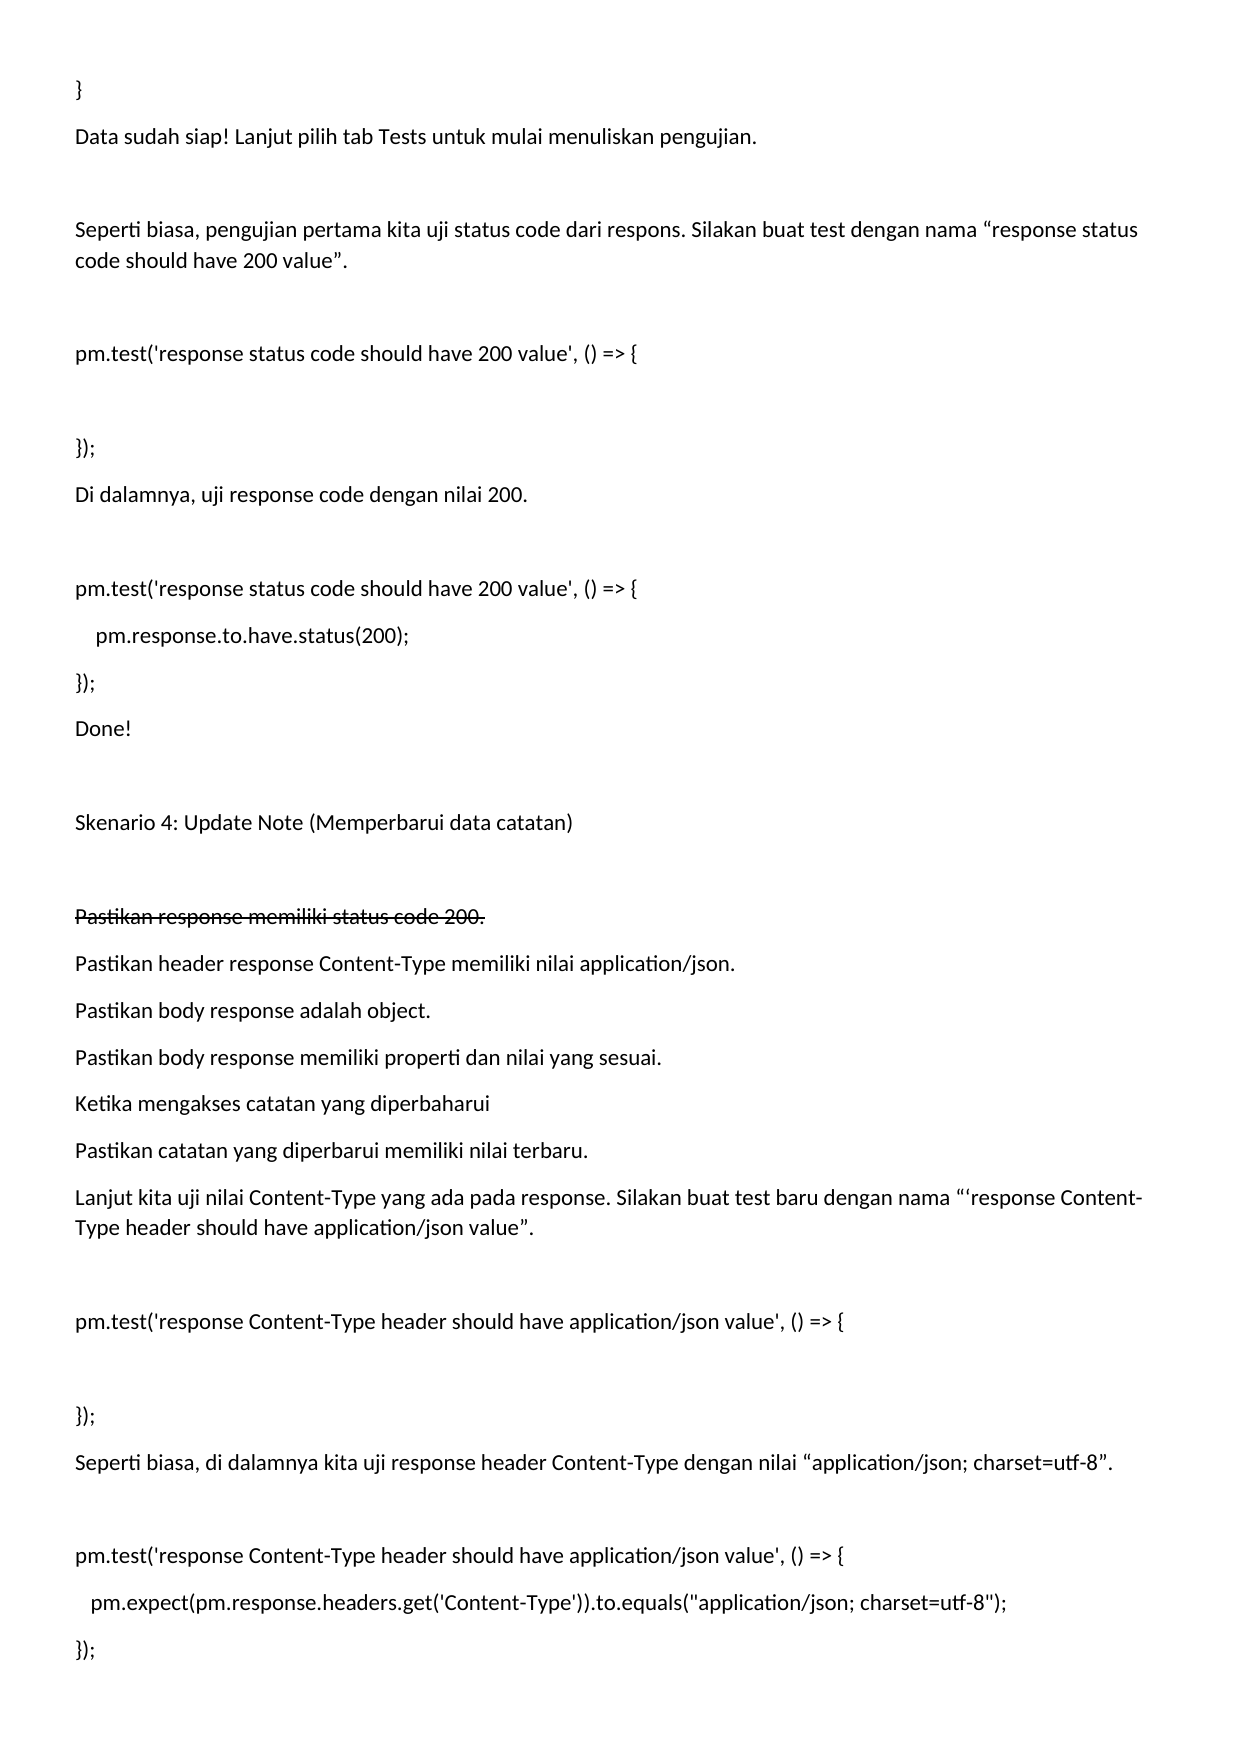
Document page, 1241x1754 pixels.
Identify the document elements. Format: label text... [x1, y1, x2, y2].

text Lanjut kita uji nilai Content-Type yang ada pada response. Silakan buat test baru dengan nama “‘response Content-Type header should have application/json value”. [75, 1183, 1165, 1242]
text Pastikan body response adalah object. [75, 996, 1165, 1024]
text Pastikan catatan yang diperbarui memiliki nilai terbaru. [75, 1136, 1165, 1164]
text Di dalamnya, uji response code dengan nilai 200. [75, 480, 1165, 508]
text Skenario 4: Update Note (Memperbarui data catatan) [75, 808, 1165, 836]
text pm.test('response Content-Type header should have application/json value', () => { [75, 1542, 1165, 1570]
text Pastikan response memiliki status code 200. [75, 902, 1165, 930]
text Seperti biasa, di dalamnya kita uji response header Content-Type dengan nilai “application/json; charset=utf-8”. [75, 1448, 1165, 1476]
text } [75, 75, 1165, 103]
text }); [75, 668, 1165, 696]
text Data sudah siap! Lanjut pilih tab Tests untuk mulai menuliskan pengujian. [75, 122, 1165, 150]
text Ketika mengakses catatan yang diperbaharui [75, 1089, 1165, 1118]
text pm.test('response Content-Type header should have application/json value', () => { [75, 1307, 1165, 1335]
text Pastikan body response memiliki properti dan nilai yang sesuai. [75, 1043, 1165, 1071]
text pm.test('response status code should have 200 value', () => { [75, 574, 1165, 602]
text }); [75, 1401, 1165, 1429]
text pm.expect(pm.response.headers.get('Content-Type')).to.equals("application/json; charset=utf-8"); [75, 1588, 1165, 1617]
text pm.response.to.have.status(200); [75, 621, 1165, 649]
text }); [75, 433, 1165, 461]
text Pastikan header response Content-Type memiliki nilai application/json. [75, 949, 1165, 977]
text Seperti biasa, pengujian pertama kita uji status code dari respons. Silakan buat test dengan nama “response status code should have 200 value”. [75, 216, 1165, 274]
text pm.test('response status code should have 200 value', () => { [75, 339, 1165, 368]
text Done! [75, 714, 1165, 743]
text }); [75, 1635, 1165, 1663]
